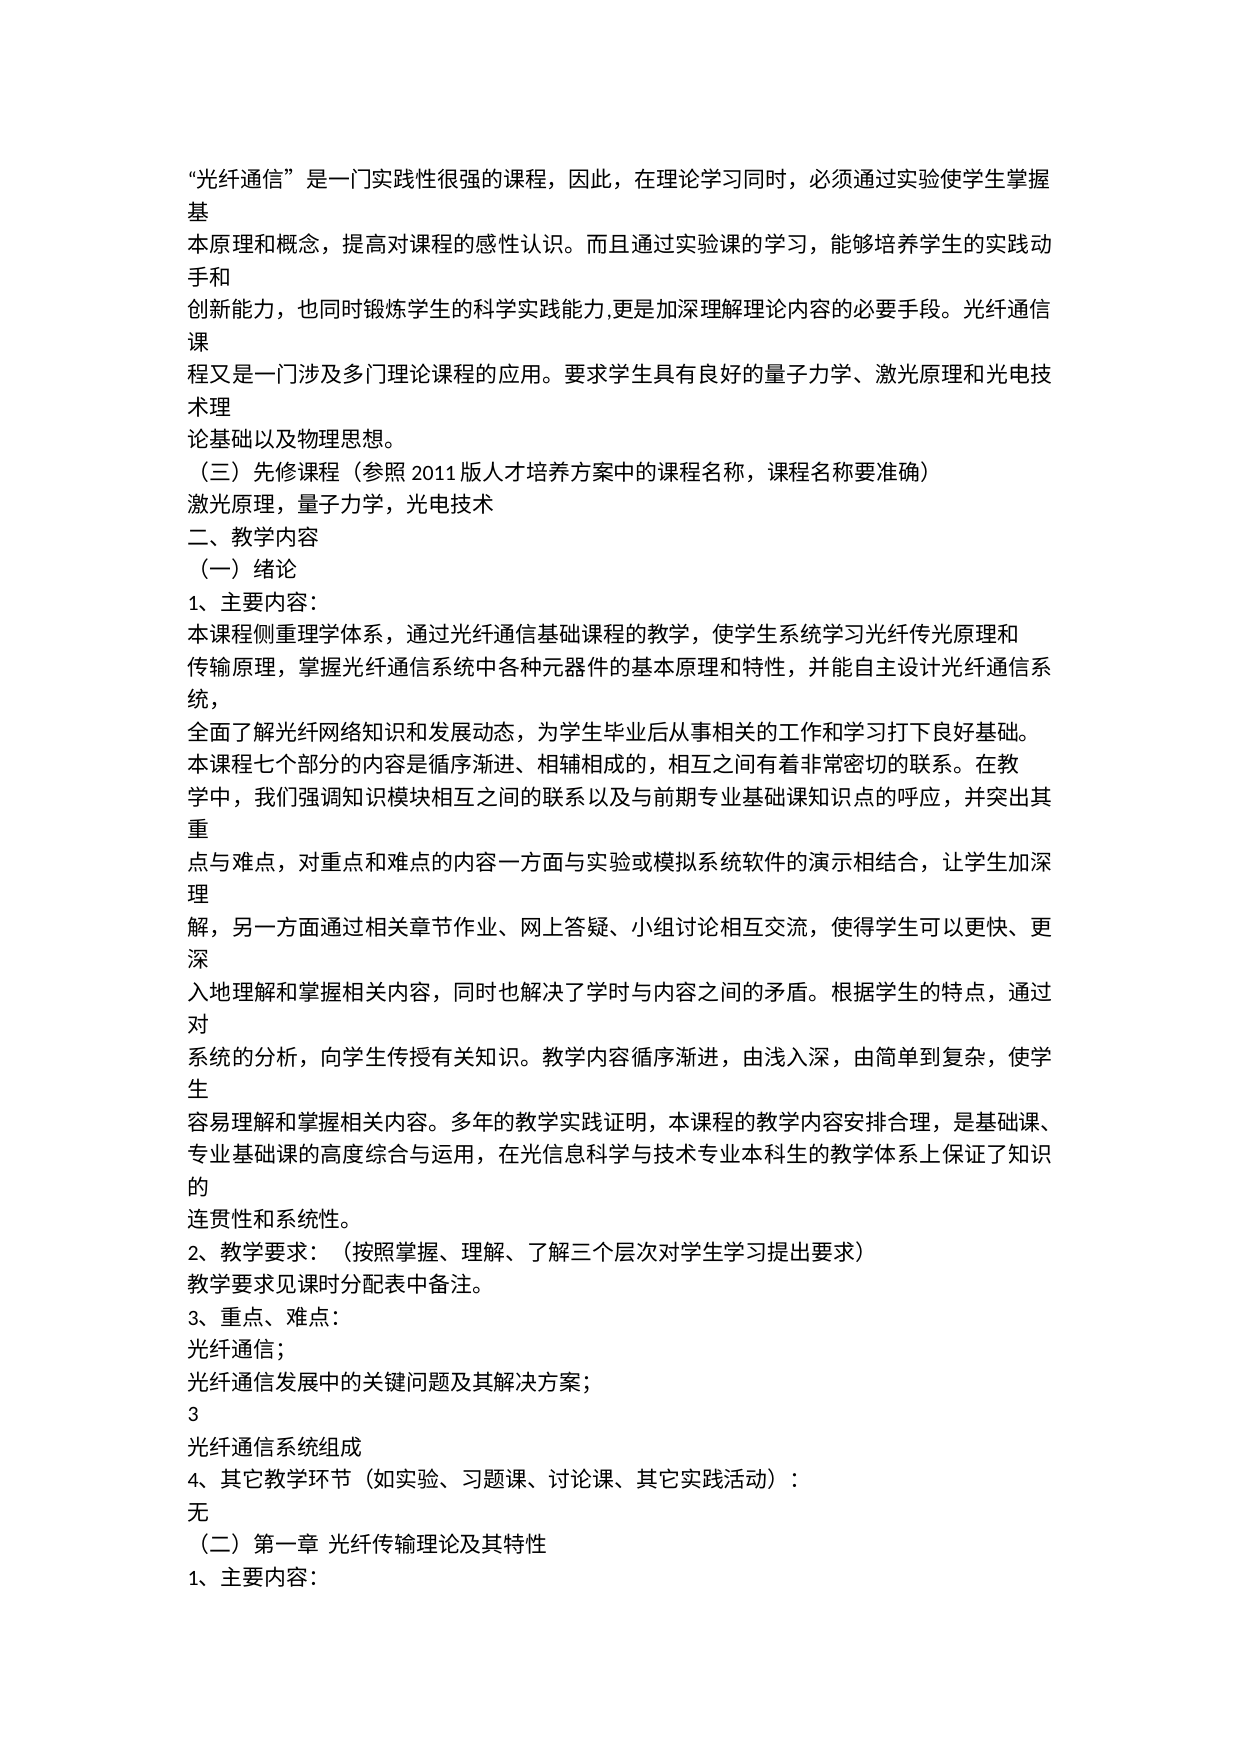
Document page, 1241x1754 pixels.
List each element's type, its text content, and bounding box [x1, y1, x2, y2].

text （三）先修课程（参照 2011 版人才培养方案中的课程名称，课程名称要准确） [187, 454, 1053, 487]
text 二、教学内容 [187, 519, 1053, 552]
text 本原理和概念，提高对课程的感性认识。而且通过实验课的学习，能够培养学生的实践动手和 [187, 227, 1053, 292]
text 光纤通信； [187, 1332, 1053, 1364]
text （一）绪论 [187, 552, 1053, 584]
text 光纤通信系统组成 [187, 1429, 1053, 1462]
text 3 [187, 1397, 1053, 1429]
text 本课程七个部分的内容是循序渐进、相辅相成的，相互之间有着非常密切的联系。在教 [187, 747, 1053, 779]
text 点与难点，对重点和难点的内容一方面与实验或模拟系统软件的演示相结合，让学生加深理 [187, 844, 1053, 909]
text 1、主要内容： [187, 1559, 1053, 1592]
text 解，另一方面通过相关章节作业、网上答疑、小组讨论相互交流，使得学生可以更快、更深 [187, 909, 1053, 974]
text 连贯性和系统性。 [187, 1202, 1053, 1234]
text 论基础以及物理思想。 [187, 422, 1053, 454]
text 全面了解光纤网络知识和发展动态，为学生毕业后从事相关的工作和学习打下良好基础。 [187, 714, 1053, 747]
text “光纤通信”是一门实践性很强的课程，因此，在理论学习同时，必须通过实验使学生掌握基 [187, 162, 1053, 227]
text 本课程侧重理学体系，通过光纤通信基础课程的教学，使学生系统学习光纤传光原理和 [187, 617, 1053, 649]
text 专业基础课的高度综合与运用，在光信息科学与技术专业本科生的教学体系上保证了知识的 [187, 1137, 1053, 1202]
text 激光原理，量子力学，光电技术 [187, 487, 1053, 519]
text 传输原理，掌握光纤通信系统中各种元器件的基本原理和特性，并能自主设计光纤通信系统， [187, 649, 1053, 714]
text 光纤通信发展中的关键问题及其解决方案； [187, 1364, 1053, 1397]
text 程又是一门涉及多门理论课程的应用。要求学生具有良好的量子力学、激光原理和光电技术理 [187, 357, 1053, 422]
text 容易理解和掌握相关内容。多年的教学实践证明，本课程的教学内容安排合理，是基础课、 [187, 1104, 1053, 1137]
text 教学要求见课时分配表中备注。 [187, 1267, 1053, 1299]
text 系统的分析，向学生传授有关知识。教学内容循序渐进，由浅入深，由简单到复杂，使学生 [187, 1039, 1053, 1104]
text 无 [187, 1494, 1053, 1527]
text （二）第一章 光纤传输理论及其特性 [187, 1527, 1053, 1559]
text 学中，我们强调知识模块相互之间的联系以及与前期专业基础课知识点的呼应，并突出其重 [187, 779, 1053, 844]
text 1、主要内容： [187, 584, 1053, 617]
text 3、重点、难点： [187, 1299, 1053, 1332]
text 入地理解和掌握相关内容，同时也解决了学时与内容之间的矛盾。根据学生的特点，通过对 [187, 974, 1053, 1039]
text 创新能力，也同时锻炼学生的科学实践能力,更是加深理解理论内容的必要手段。光纤通信课 [187, 292, 1053, 357]
text 4、其它教学环节（如实验、习题课、讨论课、其它实践活动）： [187, 1462, 1053, 1494]
text 2、教学要求：（按照掌握、理解、了解三个层次对学生学习提出要求） [187, 1234, 1053, 1267]
